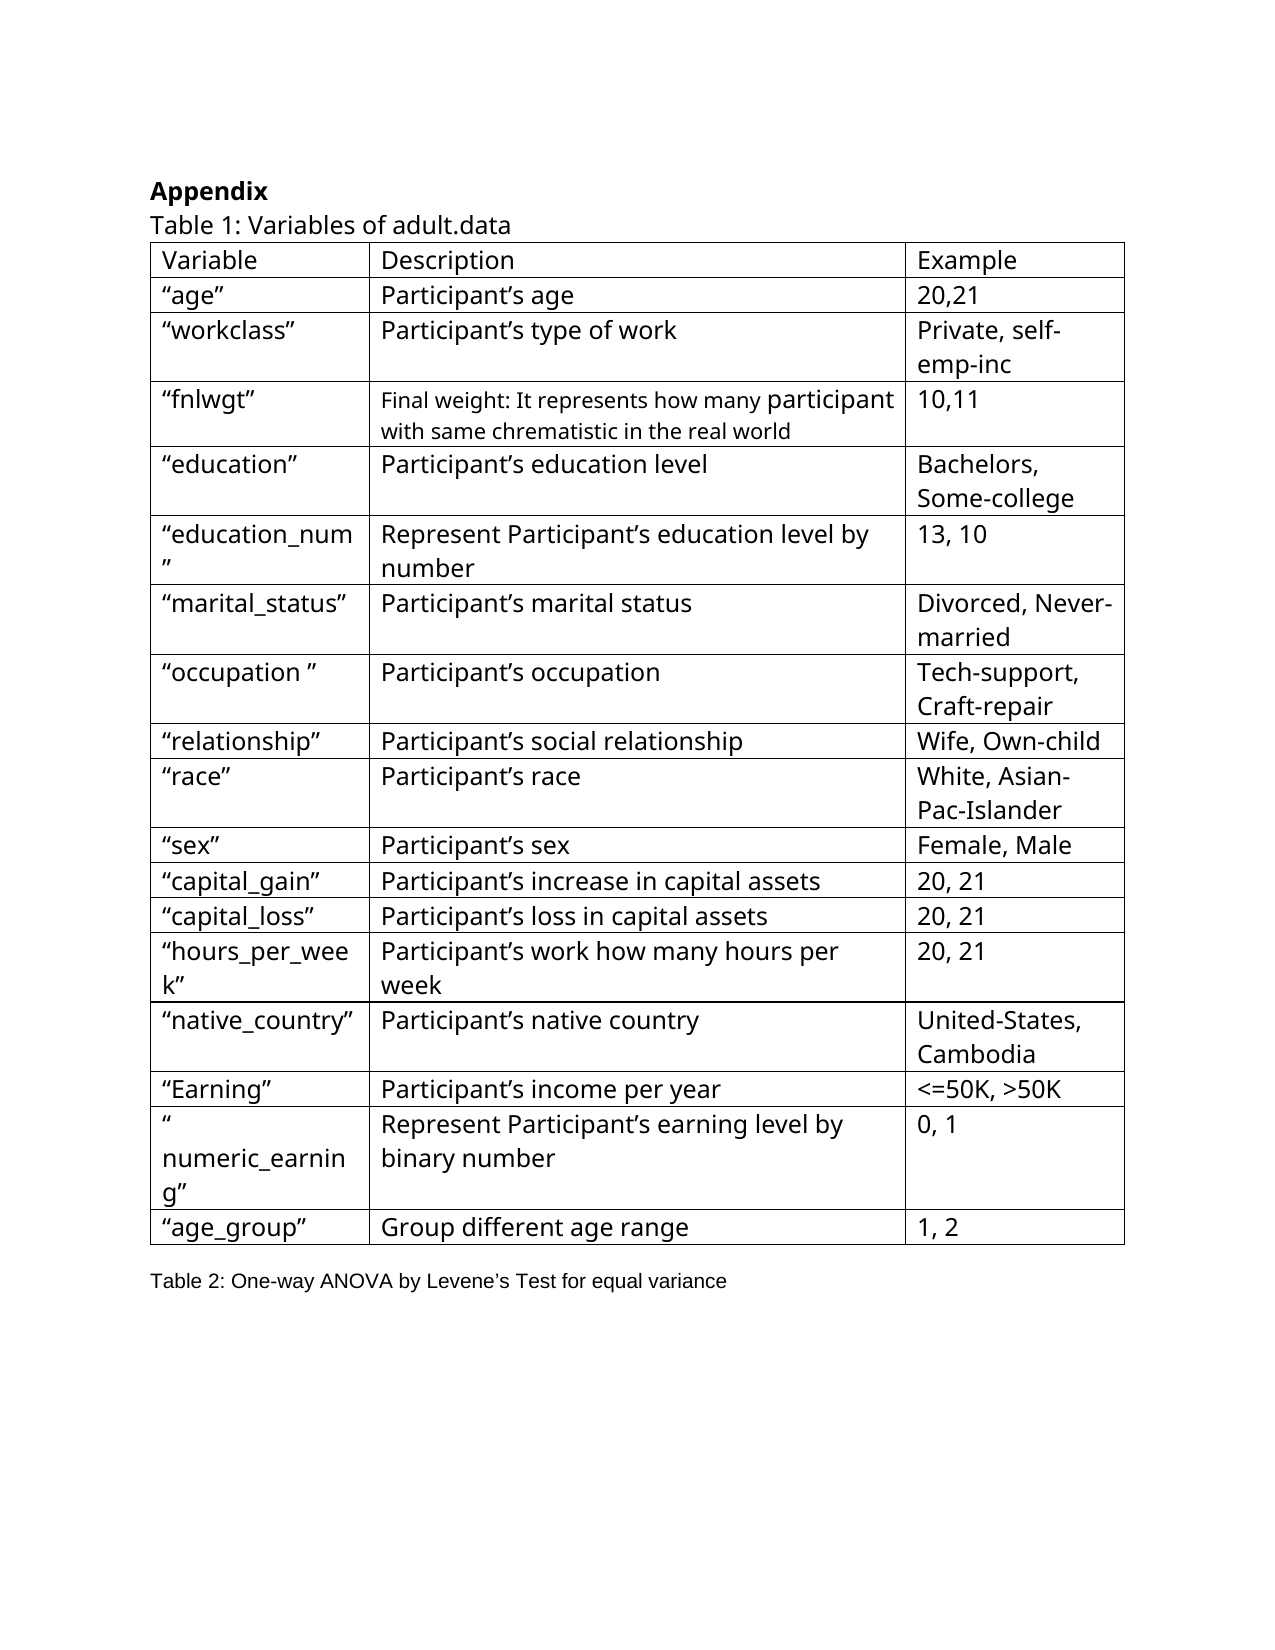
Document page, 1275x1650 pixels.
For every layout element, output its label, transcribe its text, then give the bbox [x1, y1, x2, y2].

table_header Example [906, 243, 1124, 277]
table_cell Participant’s race [370, 759, 905, 827]
table_cell Participant’s sex [370, 828, 905, 862]
table_cell Represent Participant’s education level by number [370, 516, 905, 584]
table_cell “marital_status” [151, 585, 369, 653]
table_cell “native_country” [151, 1003, 369, 1071]
table_cell Group different age range [370, 1210, 905, 1244]
table_cell 13, 10 [906, 516, 1124, 584]
table_cell “race” [151, 759, 369, 827]
text Appendix [150, 174, 1125, 208]
table_cell “relationship” [151, 724, 369, 758]
table_cell Represent Participant’s earning level by binary number [370, 1107, 905, 1209]
table_cell United-States, Cambodia [906, 1003, 1124, 1071]
table_cell Final weight: It represents how many participant with same chrematistic in the real world [370, 382, 905, 446]
table_cell “sex” [151, 828, 369, 862]
table_cell Wife, Own-child [906, 724, 1124, 758]
text Table 1: Variables of adult.data [150, 208, 1125, 242]
table_cell <=50K, >50K [906, 1072, 1124, 1106]
table_cell “workclass” [151, 313, 369, 381]
table_cell “Earning” [151, 1072, 369, 1106]
table_cell Female, Male [906, 828, 1124, 862]
table_cell 10,11 [906, 382, 1124, 446]
table_header Description [370, 243, 905, 277]
table_cell 0, 1 [906, 1107, 1124, 1209]
table_cell Participant’s social relationship [370, 724, 905, 758]
table_cell 20, 21 [906, 863, 1124, 897]
table_cell White, Asian-Pac-Islander [906, 759, 1124, 827]
table_cell 20, 21 [906, 933, 1124, 1001]
table_cell “education” [151, 447, 369, 515]
table_cell “age” [151, 278, 369, 312]
table_cell Tech-support, Craft-repair [906, 655, 1124, 723]
text Table 2: One-way ANOVA by Levene’s Test for equal variance [150, 1269, 1125, 1293]
table_cell Participant’s work how many hours per week [370, 933, 905, 1001]
table_cell “numeric_earning” [151, 1107, 369, 1209]
table_cell Private, self-emp-inc [906, 313, 1124, 381]
table_cell “hours_per_week” [151, 933, 369, 1001]
table_cell 1, 2 [906, 1210, 1124, 1244]
table_cell Participant’s occupation [370, 655, 905, 723]
table_cell “education_num” [151, 516, 369, 584]
table_cell Participant’s increase in capital assets [370, 863, 905, 897]
table_cell Participant’s income per year [370, 1072, 905, 1106]
table_cell Bachelors, Some-college [906, 447, 1124, 515]
table_cell Divorced, Never-married [906, 585, 1124, 653]
table_cell Participant’s type of work [370, 313, 905, 381]
table_cell “age_group” [151, 1210, 369, 1244]
table_header Variable [151, 243, 369, 277]
table_cell “capital_loss” [151, 898, 369, 932]
table_cell “occupation ” [151, 655, 369, 723]
table_cell 20,21 [906, 278, 1124, 312]
table_cell Participant’s age [370, 278, 905, 312]
table_cell Participant’s loss in capital assets [370, 898, 905, 932]
table_cell Participant’s native country [370, 1003, 905, 1071]
table_cell 20, 21 [906, 898, 1124, 932]
table_cell Participant’s marital status [370, 585, 905, 653]
table_cell “capital_gain” [151, 863, 369, 897]
table_cell “fnlwgt” [151, 382, 369, 446]
table_cell Participant’s education level [370, 447, 905, 515]
